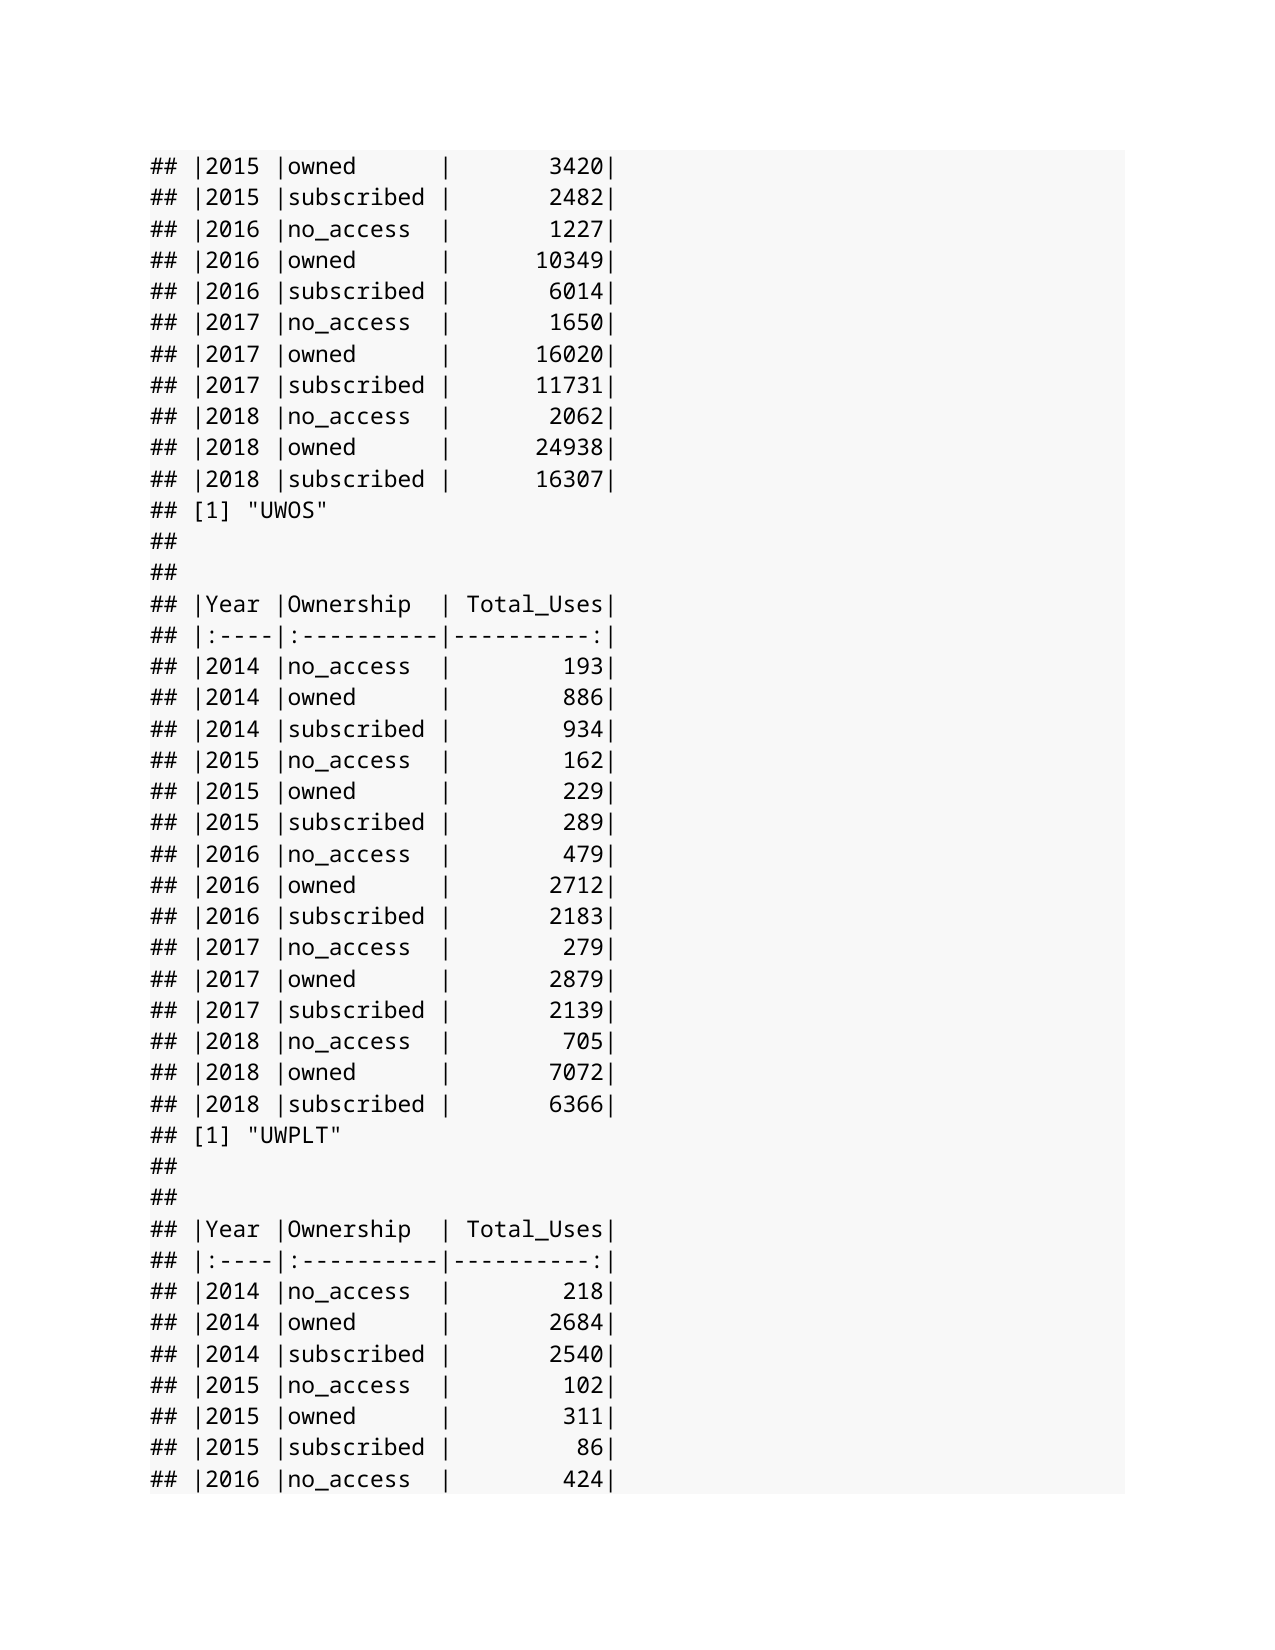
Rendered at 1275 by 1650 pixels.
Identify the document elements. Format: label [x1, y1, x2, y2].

text [150, 150, 1125, 1494]
